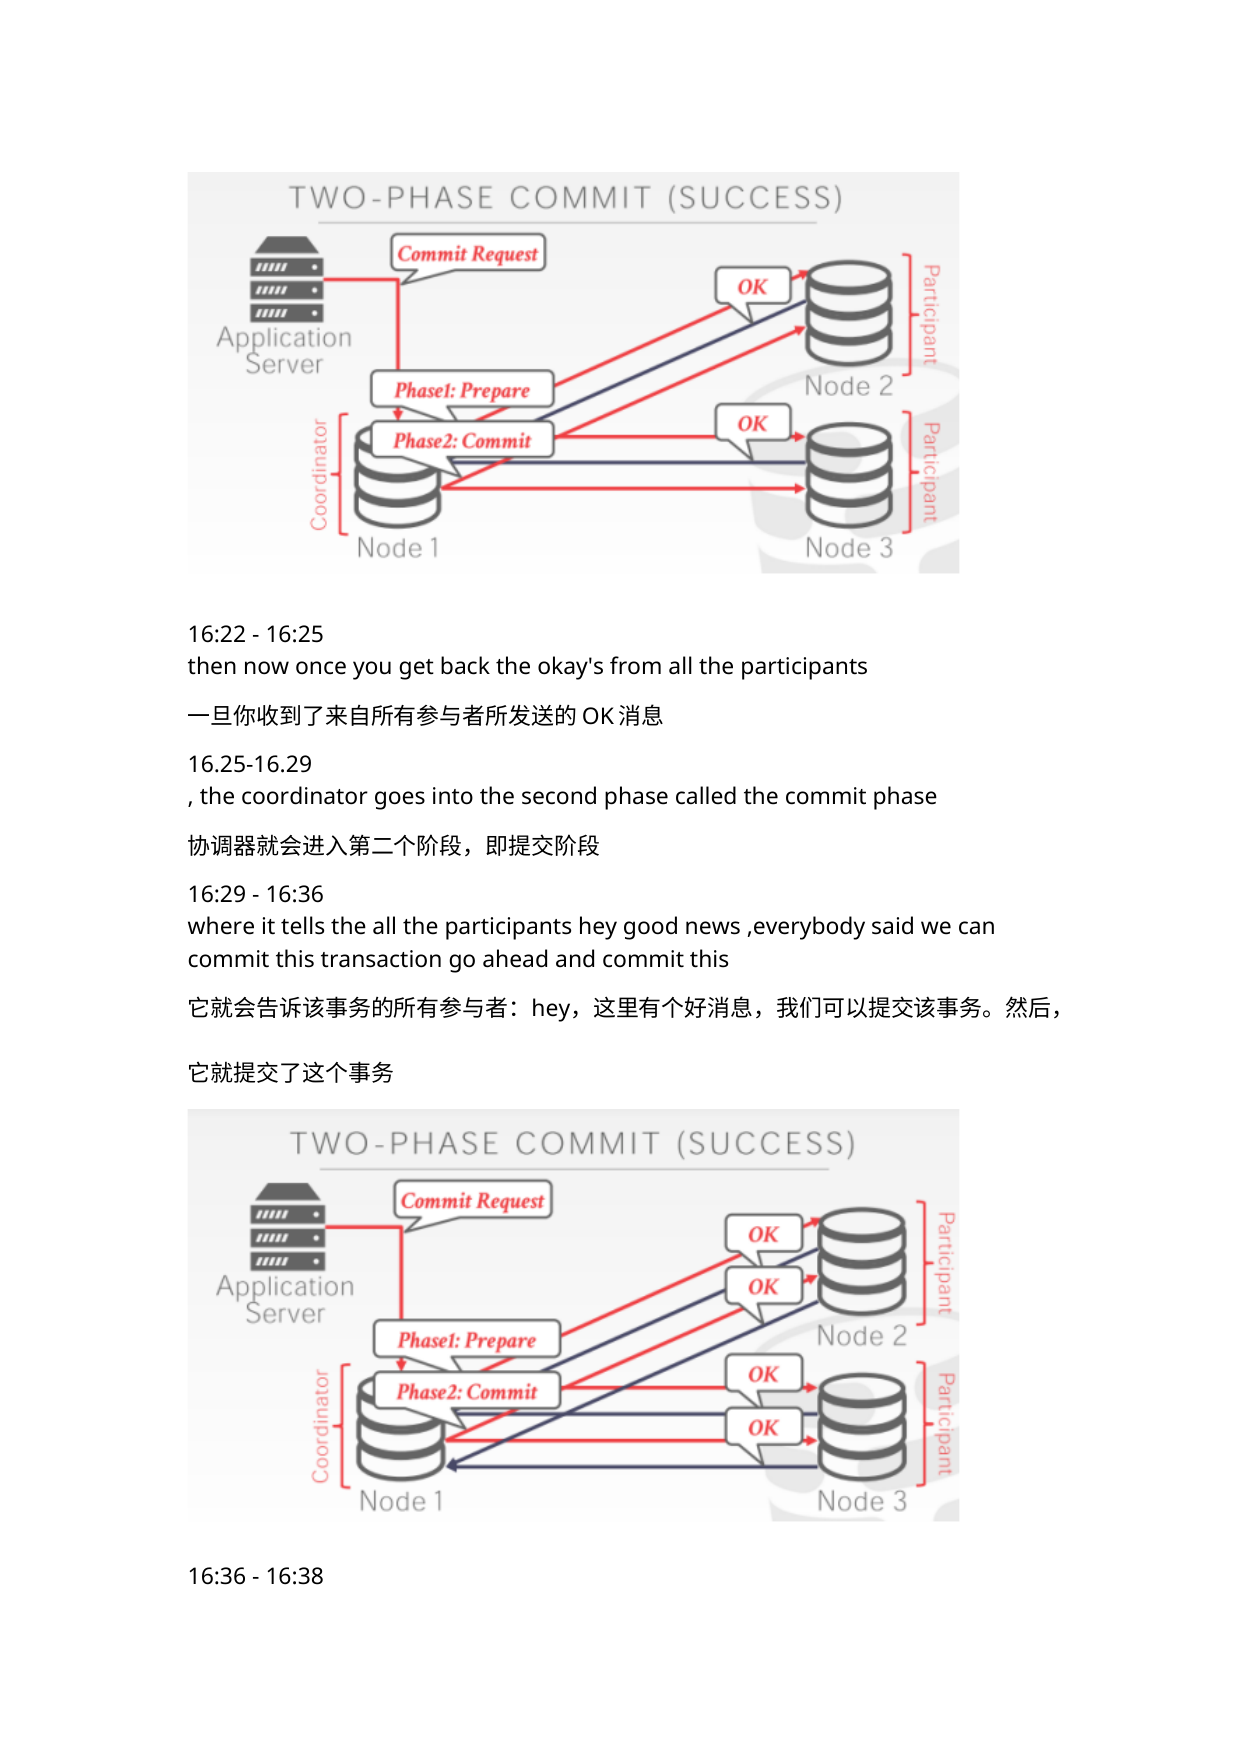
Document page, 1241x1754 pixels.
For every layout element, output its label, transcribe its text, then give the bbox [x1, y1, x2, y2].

text 16:22 - 16:25 [187, 617, 1053, 649]
picture [187, 172, 960, 575]
text 它就会告诉该事务的所有参与者：hey，这里有个好消息，我们可以提交该事务。然后，它就提交了这个事务 [187, 974, 1053, 1104]
text 协调器就会进入第二个阶段，即提交阶段 [187, 812, 1053, 877]
text 一旦你收到了来自所有参与者所发送的OK消息 [187, 682, 1053, 747]
text where it tells the all the participants hey good news ,everybody said we can commit this transaction go ahead and commit this [187, 909, 1053, 974]
text 16:36 - 16:38 [187, 1559, 1053, 1592]
text , the coordinator goes into the second phase called the commit phase [187, 779, 1053, 812]
text then now once you get back the okay's from all the participants [187, 649, 1053, 682]
text 16.25-16.29 [187, 747, 1053, 779]
picture [187, 1109, 960, 1523]
text 16:29 - 16:36 [187, 877, 1053, 909]
